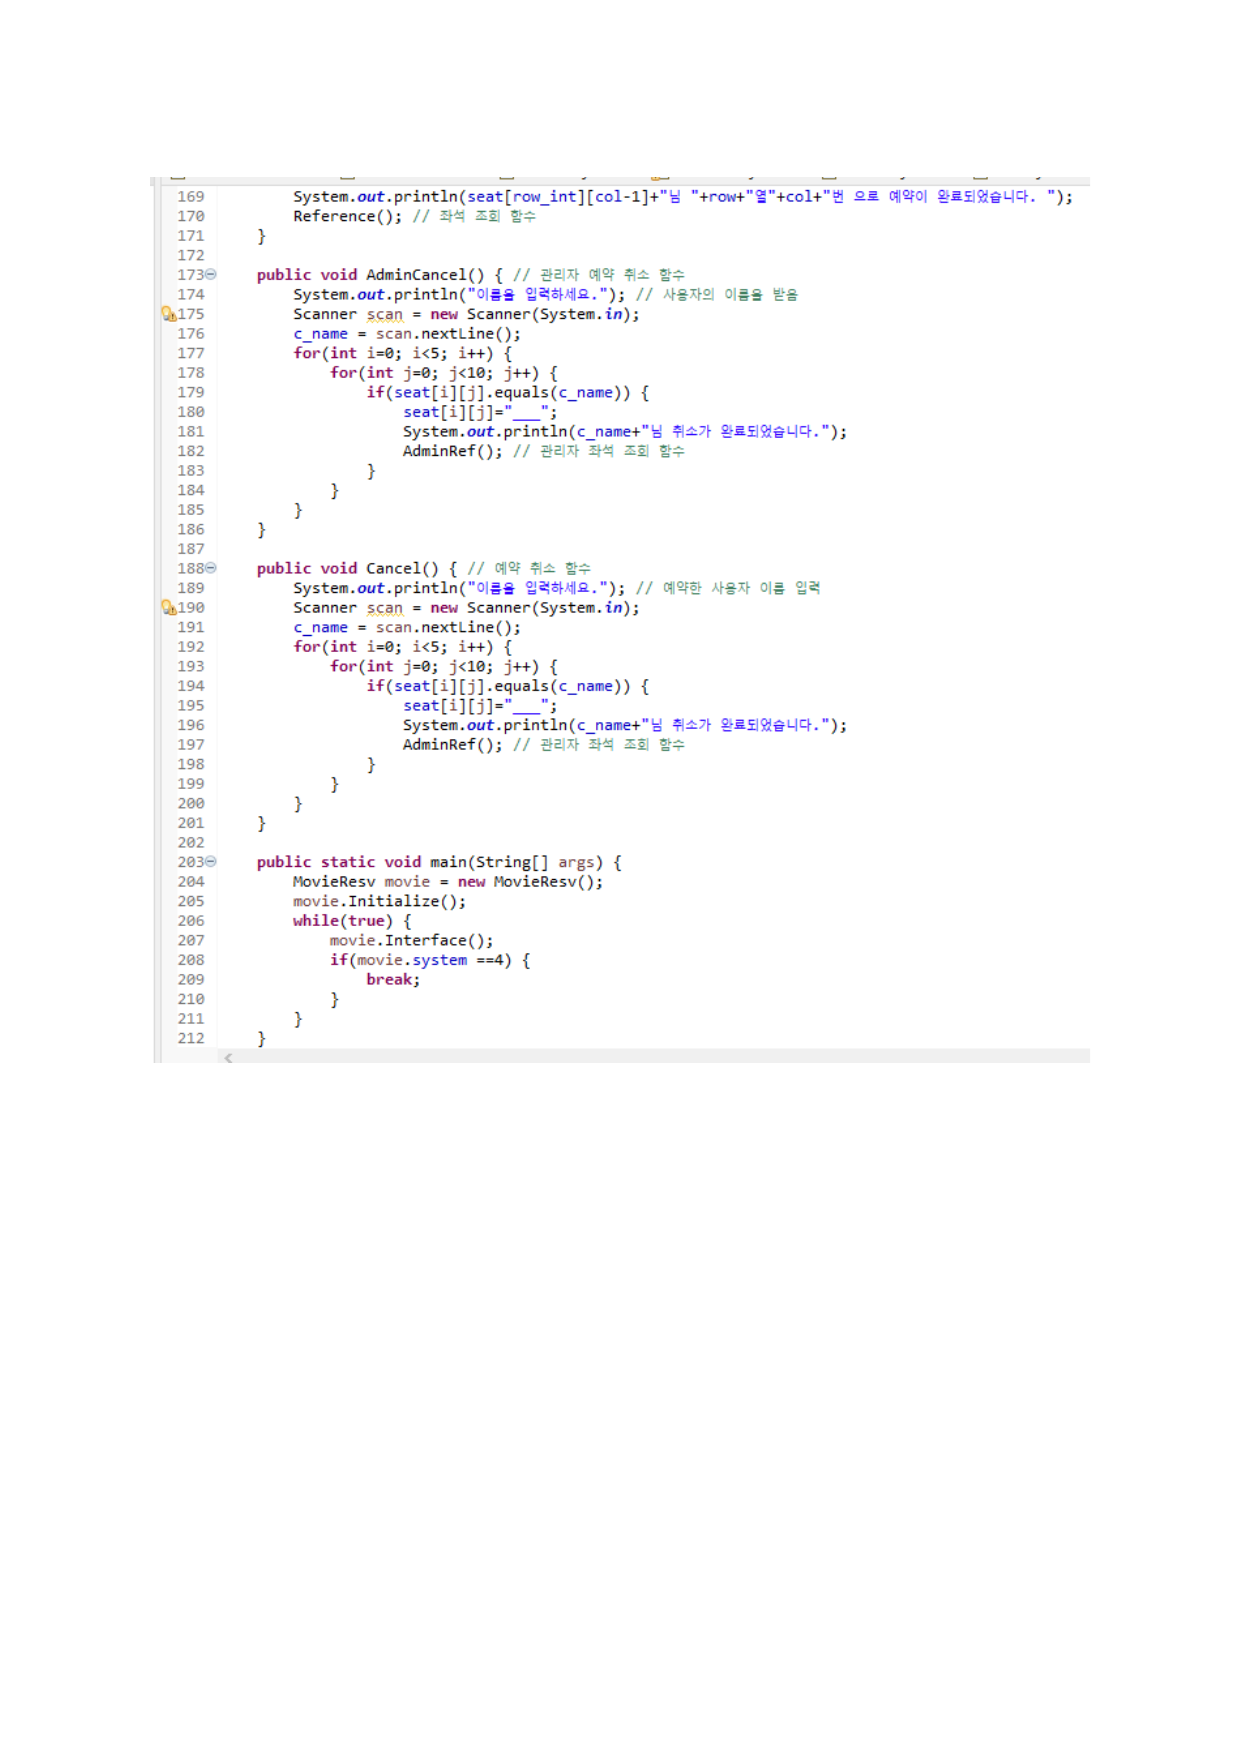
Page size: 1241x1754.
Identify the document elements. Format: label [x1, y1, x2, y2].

picture [150, 177, 1091, 1063]
